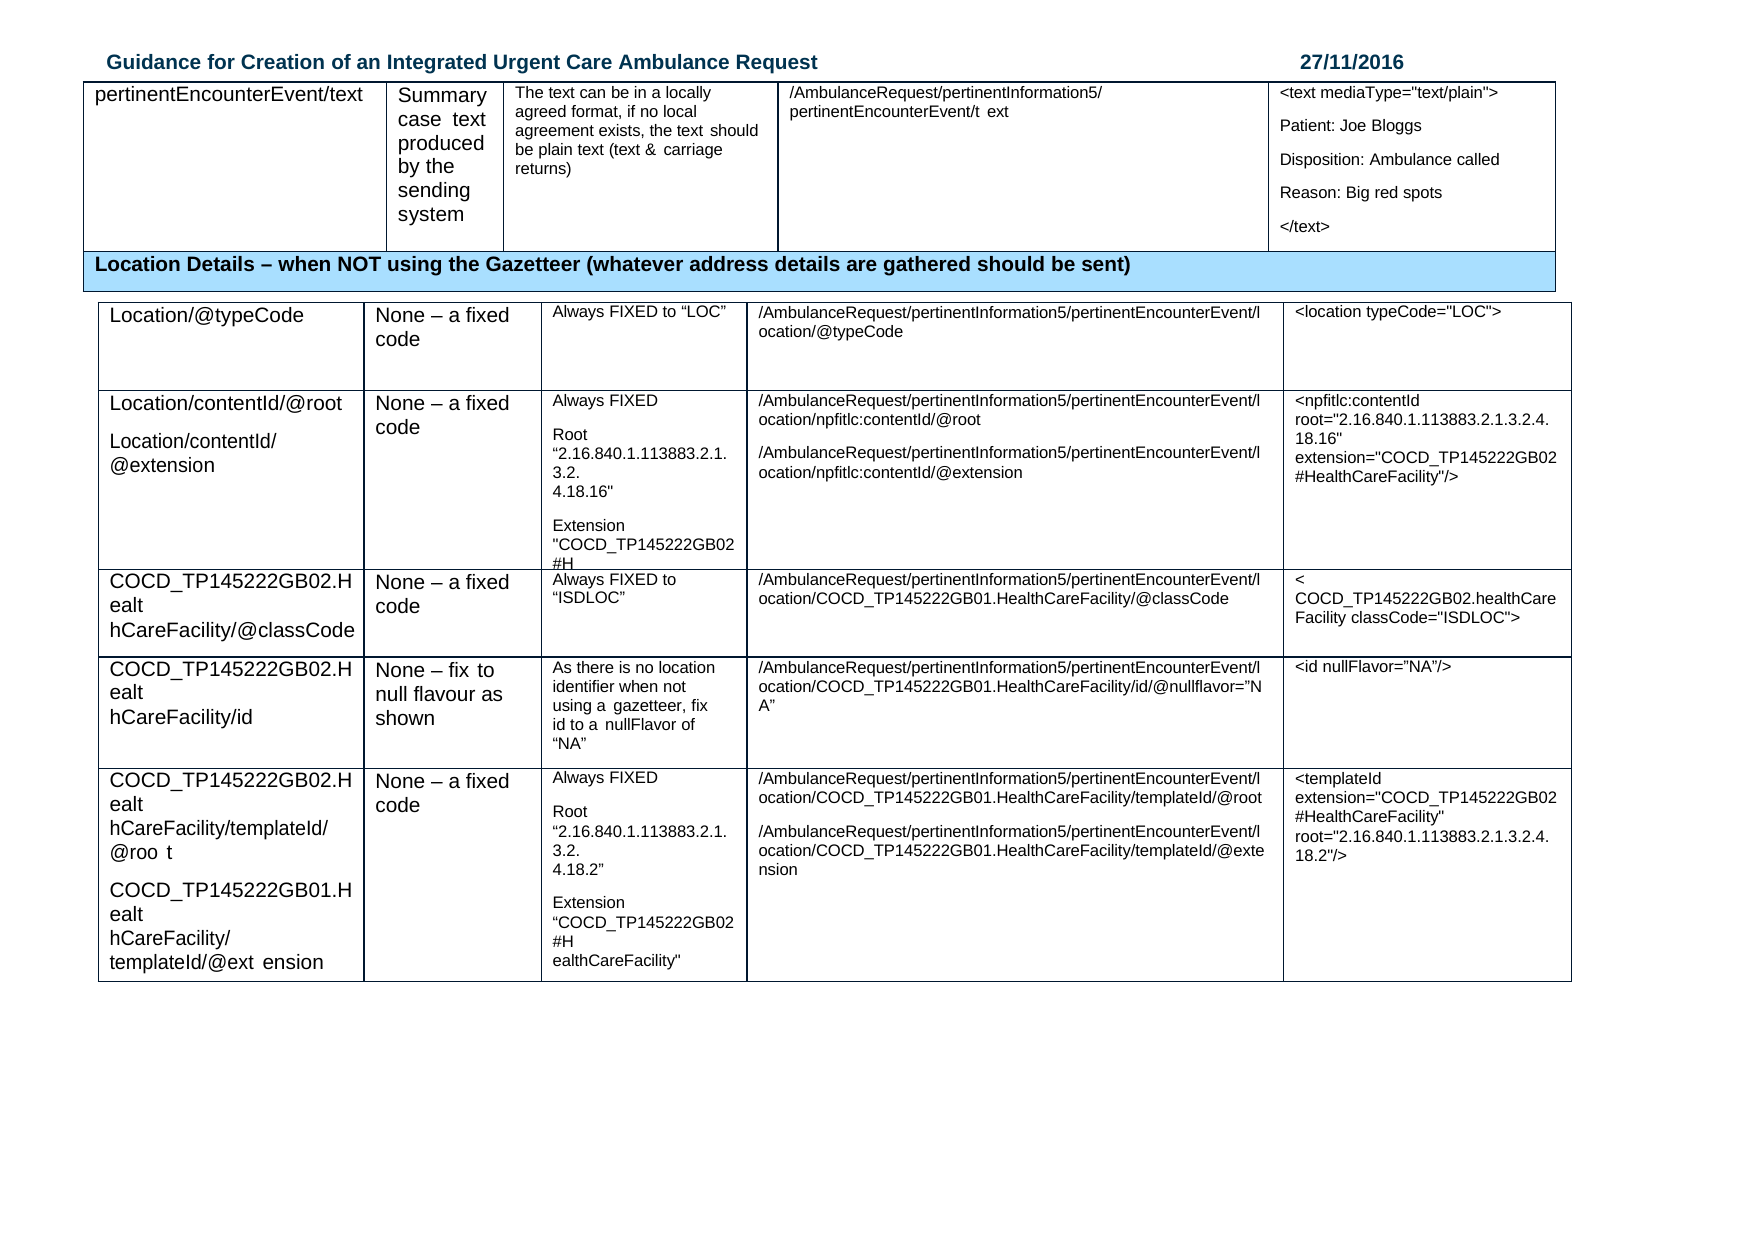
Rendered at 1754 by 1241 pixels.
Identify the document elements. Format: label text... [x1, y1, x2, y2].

table_cell Location/contentId/@root Location/contentId/@extension [99, 391, 363, 569]
table_cell COCD_TP145222GB02.Healt hCareFacility/id [99, 658, 363, 768]
table_cell /AmbulanceRequest/pertinentInformation5/pertinentEncounterEvent/l ocation/COCD_TP145222GB01.HealthCareFacility/@classCode [748, 570, 1283, 656]
table_cell < COCD_TP145222GB02.healthCare Facility classCode="ISDLOC"> [1284, 570, 1571, 656]
table_cell None – fix to null flavour as shown [365, 658, 541, 768]
table_header /AmbulanceRequest/pertinentInformation5/pertinentEncounterEvent/l ocation/@typeCode [748, 303, 1283, 390]
table_cell Location Details – when NOT using the Gazetteer (whatever address details are gathered should be sent) [84, 252, 1555, 291]
table_cell /AmbulanceRequest/pertinentInformation5/pertinentEncounterEvent/l ocation/npfitlc:contentId/@root /AmbulanceRequest/pertinentInformation5/pertinentEncounterEvent/l ocation/npfitlc:contentId/@extension [748, 391, 1283, 569]
table_cell Always FIXED Root “2.16.840.1.113883.2.1.3.2. 4.18.2” Extension “COCD_TP145222GB02#H ealthCareFacility" [542, 769, 746, 981]
table_cell Summary case text produced by the sending system [387, 83, 503, 251]
table_header Always FIXED to “LOC” [542, 303, 746, 390]
table_cell /AmbulanceRequest/pertinentInformation5/pertinentEncounterEvent/l ocation/COCD_TP145222GB01.HealthCareFacility/templateId/@root /AmbulanceRequest/pertinentInformation5/pertinentEncounterEvent/l ocation/COCD_TP145222GB01.HealthCareFacility/templateId/@exte nsion [748, 769, 1283, 981]
table_header <location typeCode="LOC"> [1284, 303, 1571, 390]
table_cell Always FIXED to “ISDLOC” [542, 570, 746, 656]
table_cell None – a fixed code [365, 391, 541, 569]
table_cell /AmbulanceRequest/pertinentInformation5/pertinentEncounterEvent/t ext [779, 83, 1268, 251]
table_cell <npfitlc:contentId root="2.16.840.1.113883.2.1.3.2.4. 18.16" extension="COCD_TP145222GB02 #HealthCareFacility"/> [1284, 391, 1571, 569]
table_cell /AmbulanceRequest/pertinentInformation5/pertinentEncounterEvent/l ocation/COCD_TP145222GB01.HealthCareFacility/id/@nullflavor=”N A” [748, 658, 1283, 768]
table_cell None – a fixed code [365, 769, 541, 981]
table_cell The text can be in a locally agreed format, if no local agreement exists, the text should be plain text (text & carriage returns) [504, 83, 777, 251]
table_cell COCD_TP145222GB02.Healt hCareFacility/@classCode [99, 570, 363, 656]
table_header None – a fixed code [365, 303, 541, 390]
table_cell <id nullFlavor=”NA”/> [1284, 658, 1571, 768]
table_cell None – a fixed code [365, 570, 541, 656]
table_header Location/@typeCode [99, 303, 363, 390]
table_cell <text mediaType="text/plain"> Patient: Joe Bloggs Disposition: Ambulance called Reason: Big red spots </text> [1269, 83, 1555, 251]
table_cell Always FIXED Root “2.16.840.1.113883.2.1.3.2. 4.18.16" Extension "COCD_TP145222GB02#H ealthCareFacility" [542, 391, 746, 569]
table_cell COCD_TP145222GB02.Healt hCareFacility/templateId/@roo t COCD_TP145222GB01.Healt hCareFacility/templateId/@ext ension [99, 769, 363, 981]
table_cell pertinentEncounterEvent/text [84, 83, 386, 251]
table_cell As there is no location identifier when not using a gazetteer, fix id to a nullFlavor of “NA” [542, 658, 746, 768]
table_cell <templateId extension="COCD_TP145222GB02 #HealthCareFacility" root="2.16.840.1.113883.2.1.3.2.4. 18.2"/> [1284, 769, 1571, 981]
